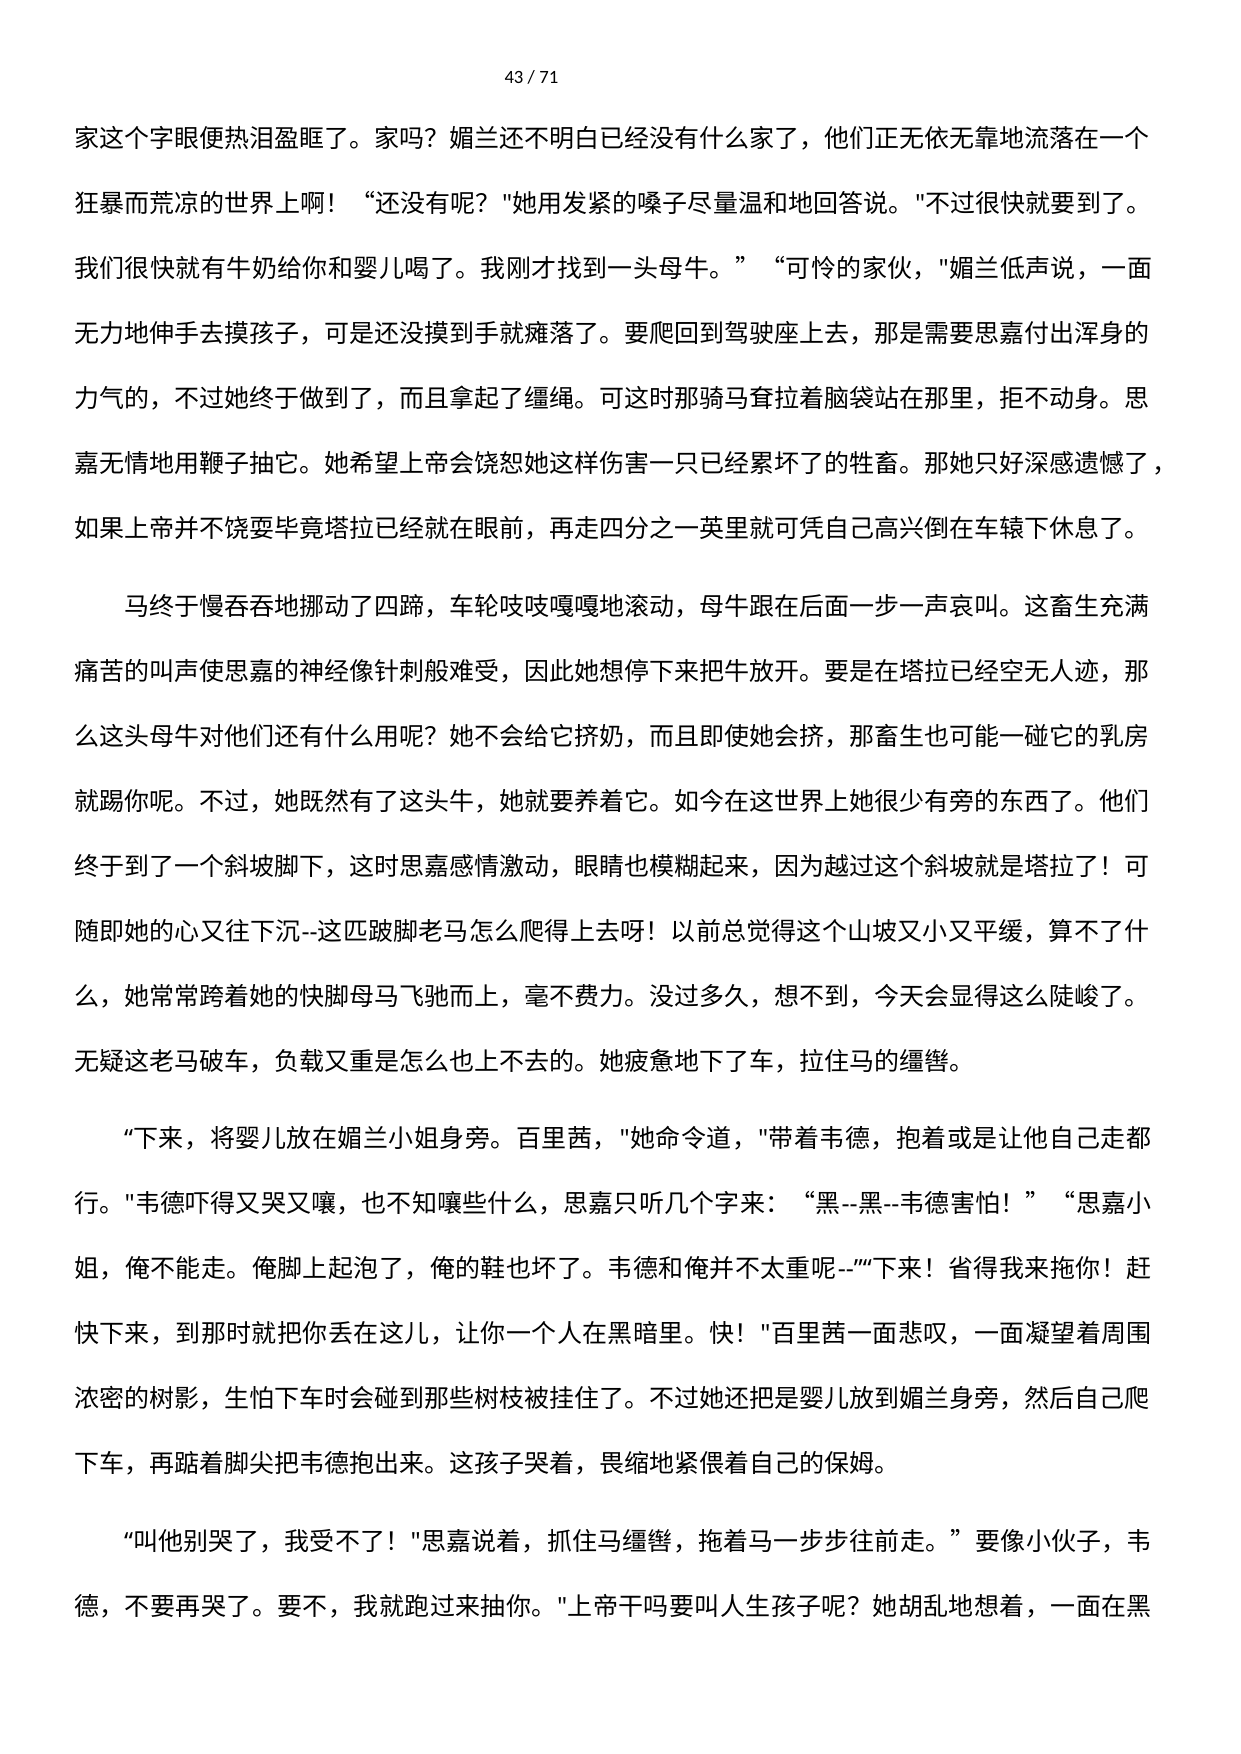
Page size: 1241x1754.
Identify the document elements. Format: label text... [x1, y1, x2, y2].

text 马终于慢吞吞地挪动了四蹄，车轮吱吱嘎嘎地滚动，母牛跟在后面一步一声哀叫。这畜生充满痛苦的叫声使思嘉的神经像针刺般难受，因此她想停下来把牛放开。要是在塔拉已经空无人迹，那么这头母牛对他们还有什么用呢？她不会给它挤奶，而且即使她会挤，那畜生也可能一碰它的乳房就踢你呢。不过，她既然有了这头牛，她就要养着它。如今在这世界上她很少有旁的东西了。他们终于到了一个斜坡脚下，这时思嘉感情激动，眼睛也模糊起来，因为越过这个斜坡就是塔拉了！可随即她的心又往下沉--这匹跛脚老马怎么爬得上去呀！以前总觉得这个山坡又小又平缓，算不了什么，她常常跨着她的快脚母马飞驰而上，毫不费力。没过多久，想不到，今天会显得这么陡峻了。无疑这老马破车，负载又重是怎么也上不去的。她疲惫地下了车，拉住马的缰辔。 [74, 572, 1152, 1092]
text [74, 1507, 1152, 1637]
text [74, 104, 1152, 559]
text “下来，将婴儿放在媚兰小姐身旁。百里茜，"她命令道，"带着韦德，抱着或是让他自己走都行。"韦德吓得又哭又嚷，也不知嚷些什么，思嘉只听几个字来：“黑--黑--韦德害怕！”“思嘉小姐，俺不能走。俺脚上起泡了，俺的鞋也坏了。韦德和俺并不太重呢--”“下来！省得我来拖你！赶快下来，到那时就把你丢在这儿，让你一个人在黑暗里。快！"百里茜一面悲叹，一面凝望着周围浓密的树影，生怕下车时会碰到那些树枝被挂住了。不过她还把是婴儿放到媚兰身旁，然后自己爬下车，再踮着脚尖把韦德抱出来。这孩子哭着，畏缩地紧偎着自己的保姆。 [74, 1104, 1152, 1494]
